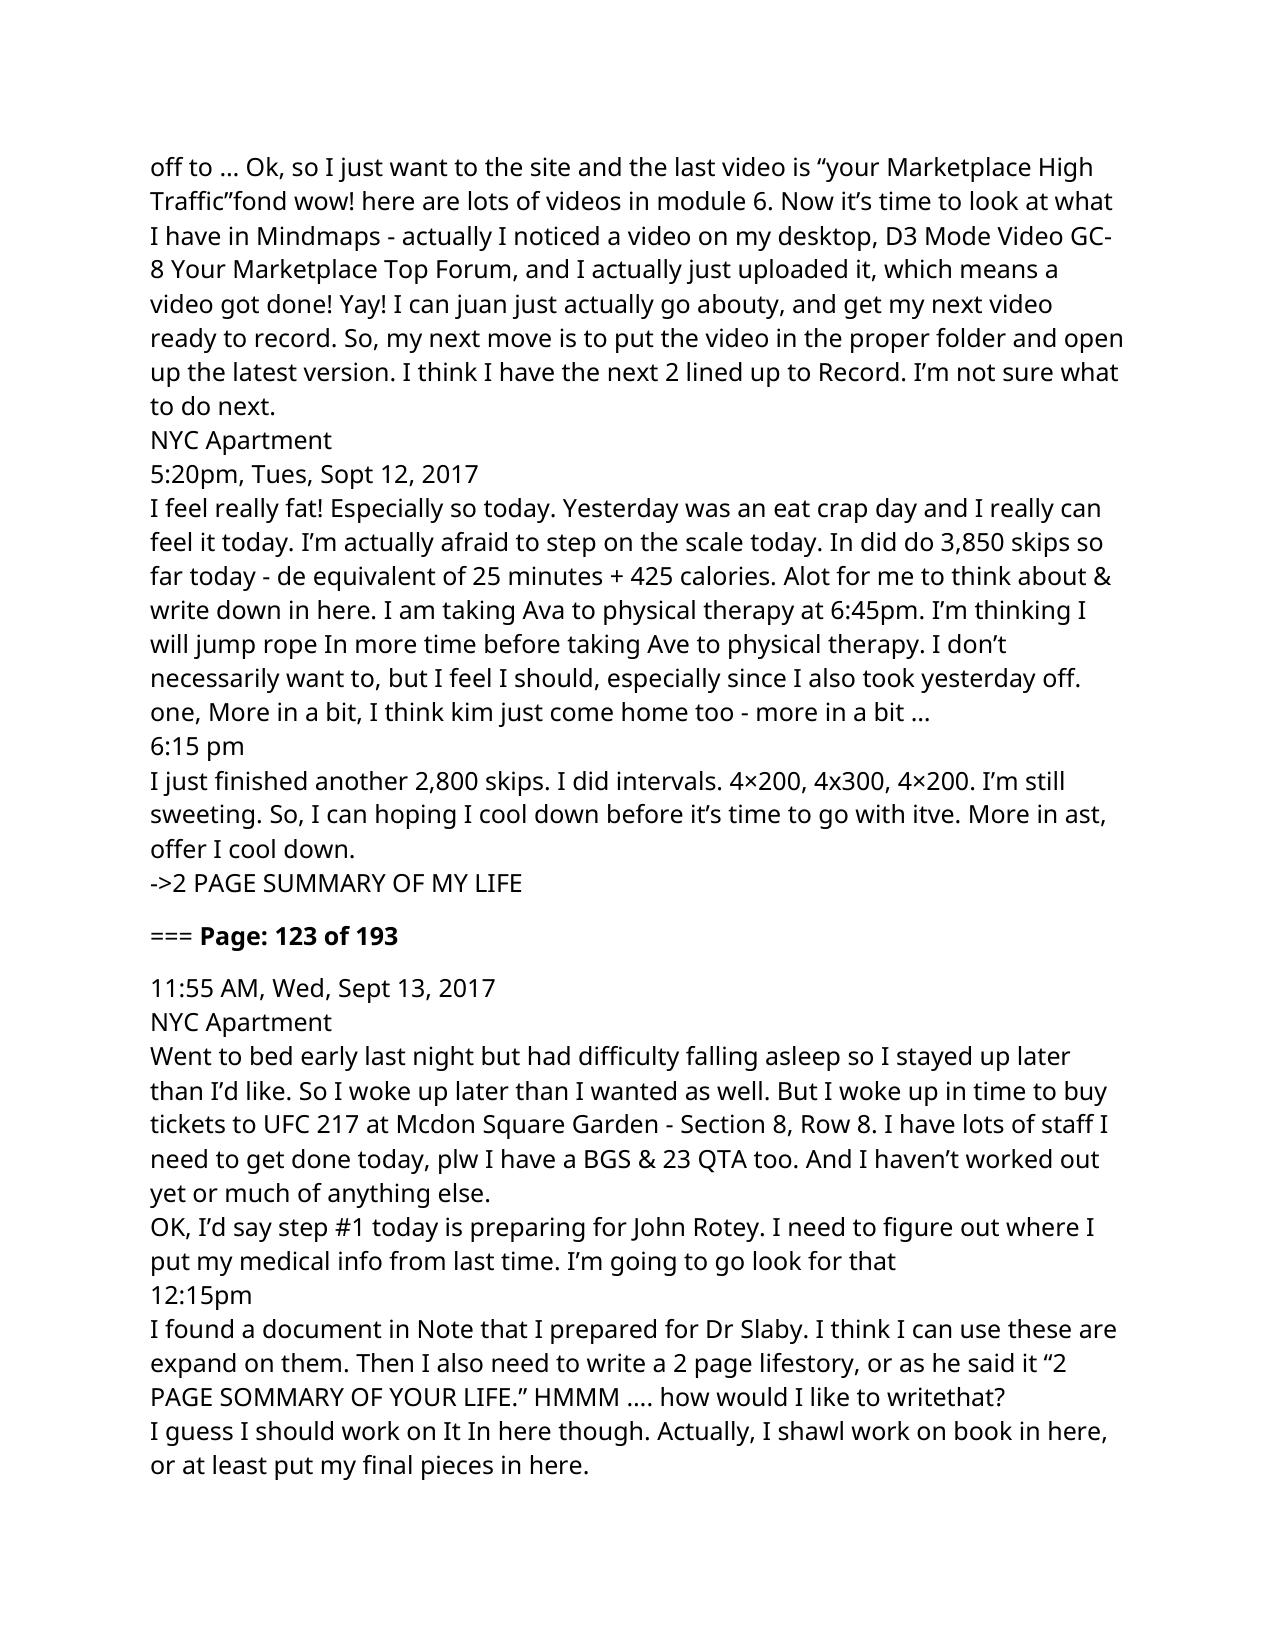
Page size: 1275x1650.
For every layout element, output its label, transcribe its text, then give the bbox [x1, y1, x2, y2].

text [150, 971, 1125, 1482]
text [150, 150, 1125, 899]
text === Page: 123 of 193 [150, 918, 1125, 952]
